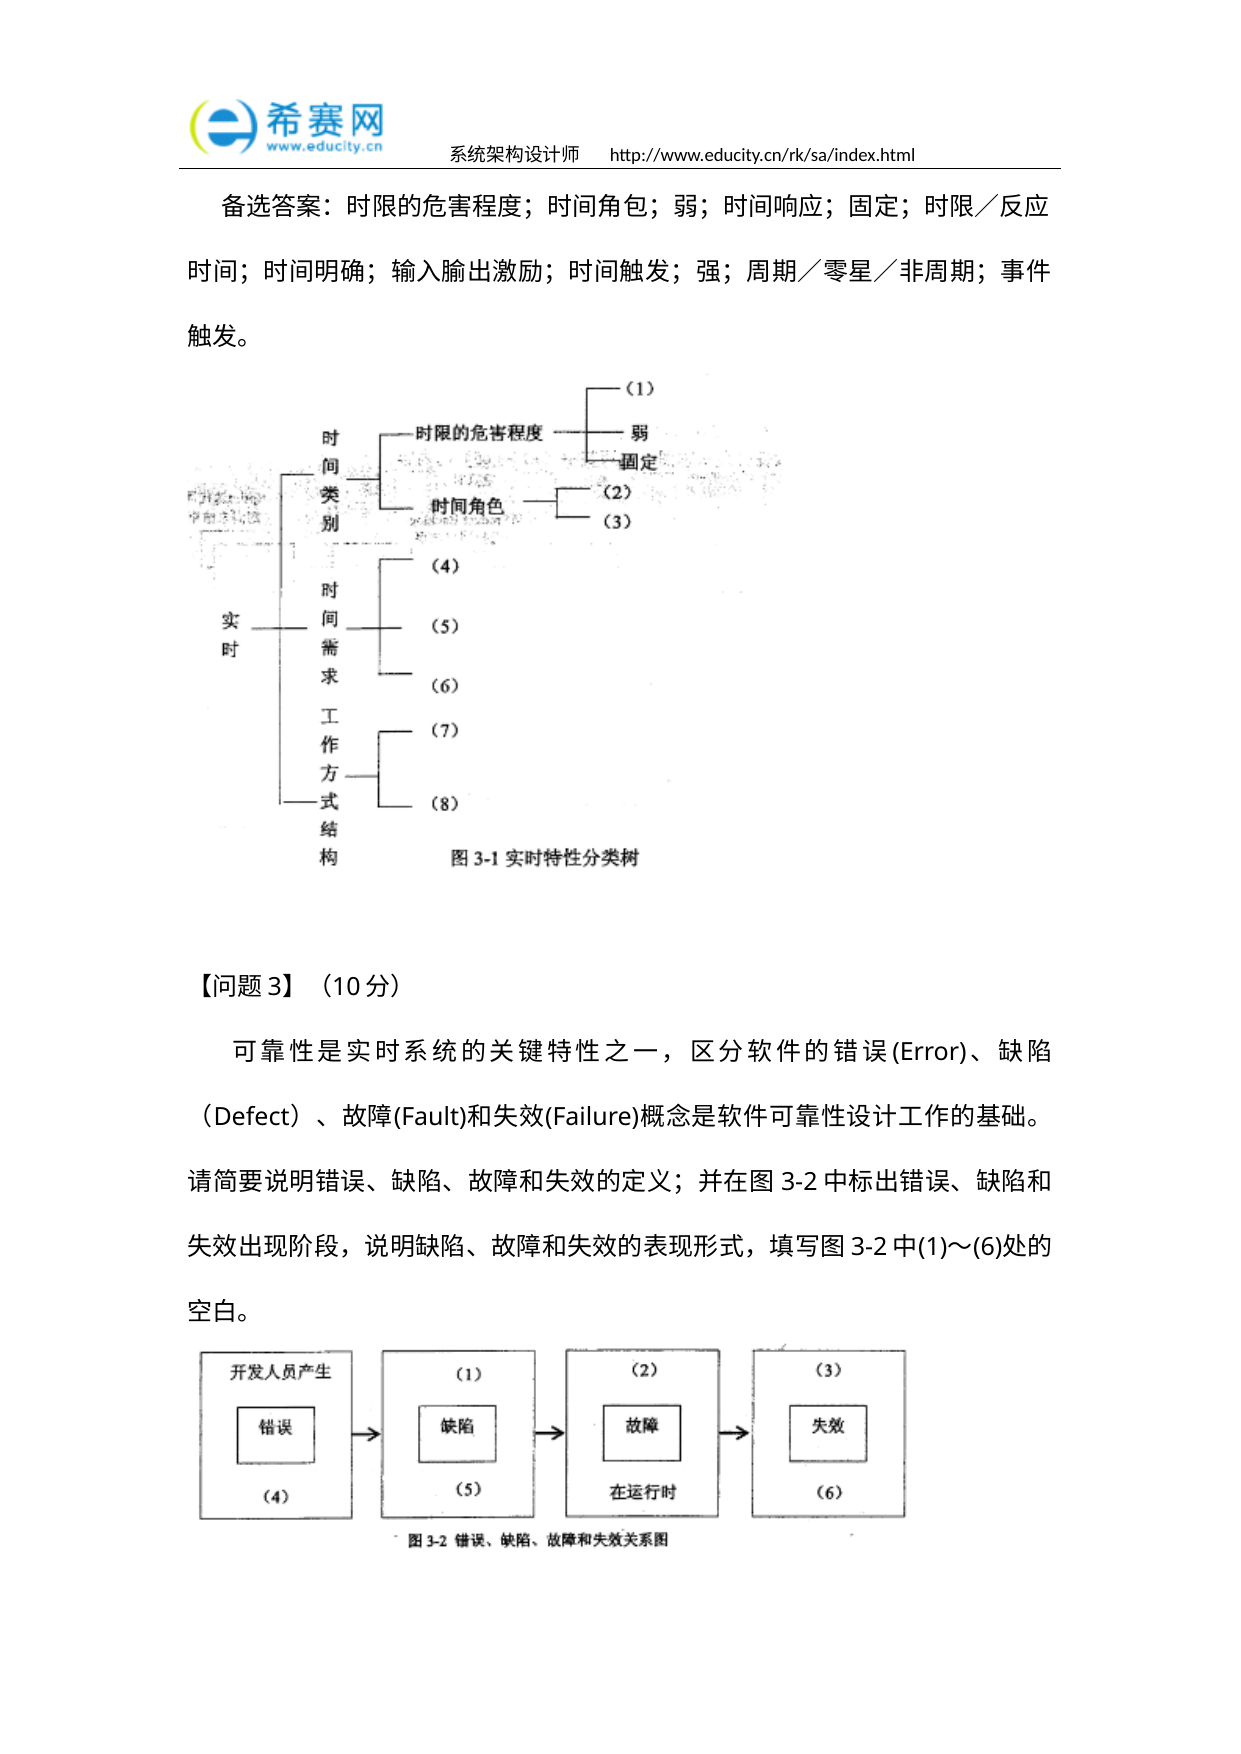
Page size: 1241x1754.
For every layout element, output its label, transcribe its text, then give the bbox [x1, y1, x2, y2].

text 可靠性是实时系统的关键特性之一，区分软件的错误(Error)、缺陷（Defect）、故障(Fault)和失效(Failure)概念是软件可靠性设计工作的基础。请简要说明错误、缺陷、故障和失效的定义；并在图3-2中标出错误、缺陷和失效出现阶段，说明缺陷、故障和失效的表现形式，填写图3-2中(1)～(6)处的空白。 [187, 1017, 1053, 1342]
text 【问题3】（10分） [187, 952, 1053, 1017]
text 备选答案：时限的危害程度；时间角包；弱；时间响应；固定；时限／反应时间；时间明确；输入腧出激励；时间触发；强；周期／零星／非周期；事件触发。 [187, 172, 1053, 367]
picture [187, 90, 394, 161]
picture [187, 366, 782, 883]
picture [187, 1341, 935, 1556]
